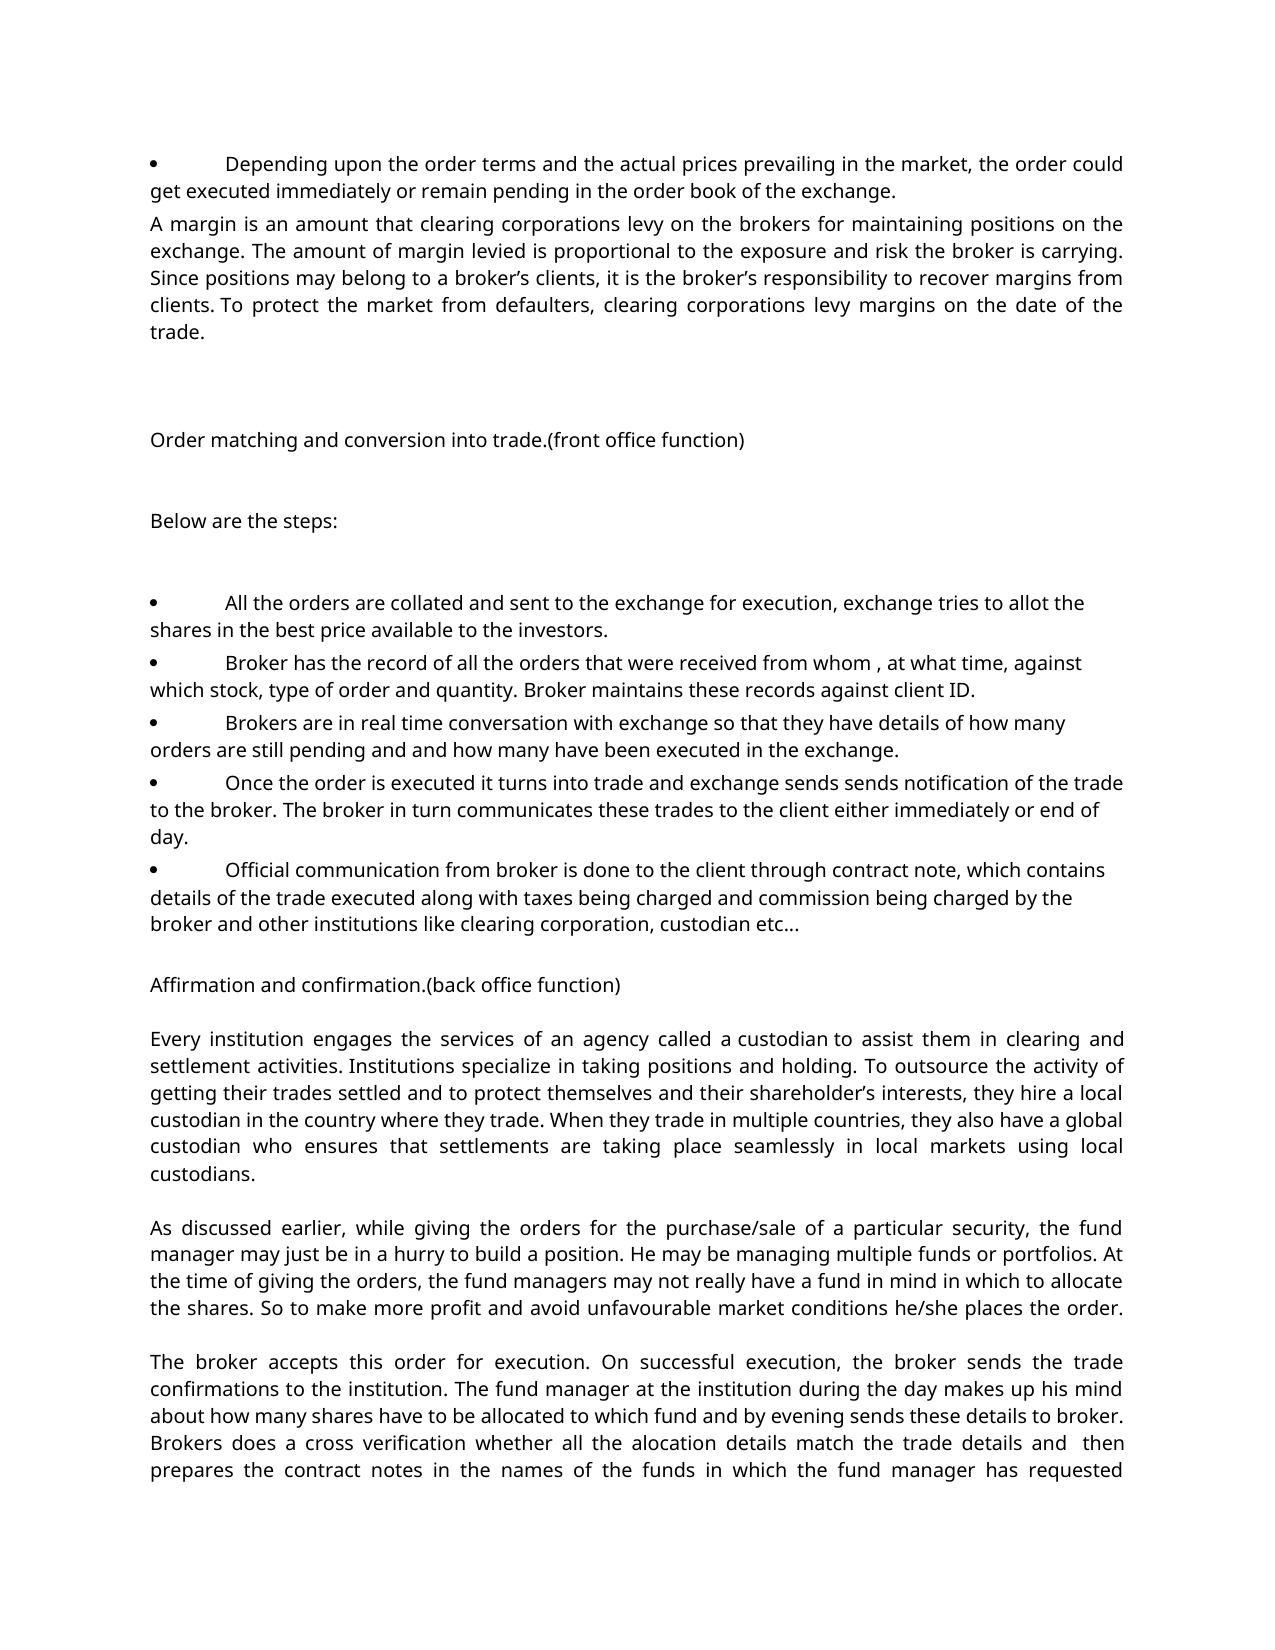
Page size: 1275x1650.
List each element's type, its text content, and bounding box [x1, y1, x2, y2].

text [150, 1214, 1125, 1483]
list Official communication from broker is done to the client through contract note, which contains details of the trade executed along with taxes being charged and commission being charged by the broker and other institutions like clearing corporation, custodian etc... [150, 857, 1125, 938]
list Broker has the record of all the orders that were received from whom , at what time, against which stock, type of order and quantity. Broker maintains these records against client ID. [150, 649, 1125, 703]
text Every institution engages the services of an agency called a custodian to assist them in clearing and settlement activities. Institutions specialize in taking positions and holding. To outsource the activity of getting their trades settled and to protect themselves and their shareholder’s interests, they hire a local custodian in the country where they trade. When they trade in multiple countries, they also have a global custodian who ensures that settlements are taking place seamlessly in local markets using local custodians. [150, 1025, 1125, 1187]
list All the orders are collated and sent to the exchange for execution, exchange tries to allot the shares in the best price available to the investors. [150, 589, 1125, 643]
text Order matching and conversion into trade.(front office function) Below are the steps: [150, 399, 1125, 589]
list Depending upon the order terms and the actual prices prevailing in the market, the order could get executed immediately or remain pending in the order book of the exchange. [150, 150, 1125, 204]
text Affirmation and confirmation.(back office function) [150, 971, 1125, 998]
list Once the order is executed it turns into trade and exchange sends sends notification of the trade to the broker. The broker in turn communicates these trades to the client either immediately or end of day. [150, 769, 1125, 851]
text A margin is an amount that clearing corporations levy on the brokers for maintaining positions on the exchange. The amount of margin levied is proportional to the exposure and risk the broker is carrying. Since positions may belong to a broker’s clients, it is the broker’s responsibility to recover margins from clients. To protect the market from defaulters, clearing corporations levy margins on the date of the trade. [150, 210, 1125, 345]
list Brokers are in real time conversation with exchange so that they have details of how many orders are still pending and and how many have been executed in the exchange. [150, 709, 1125, 763]
